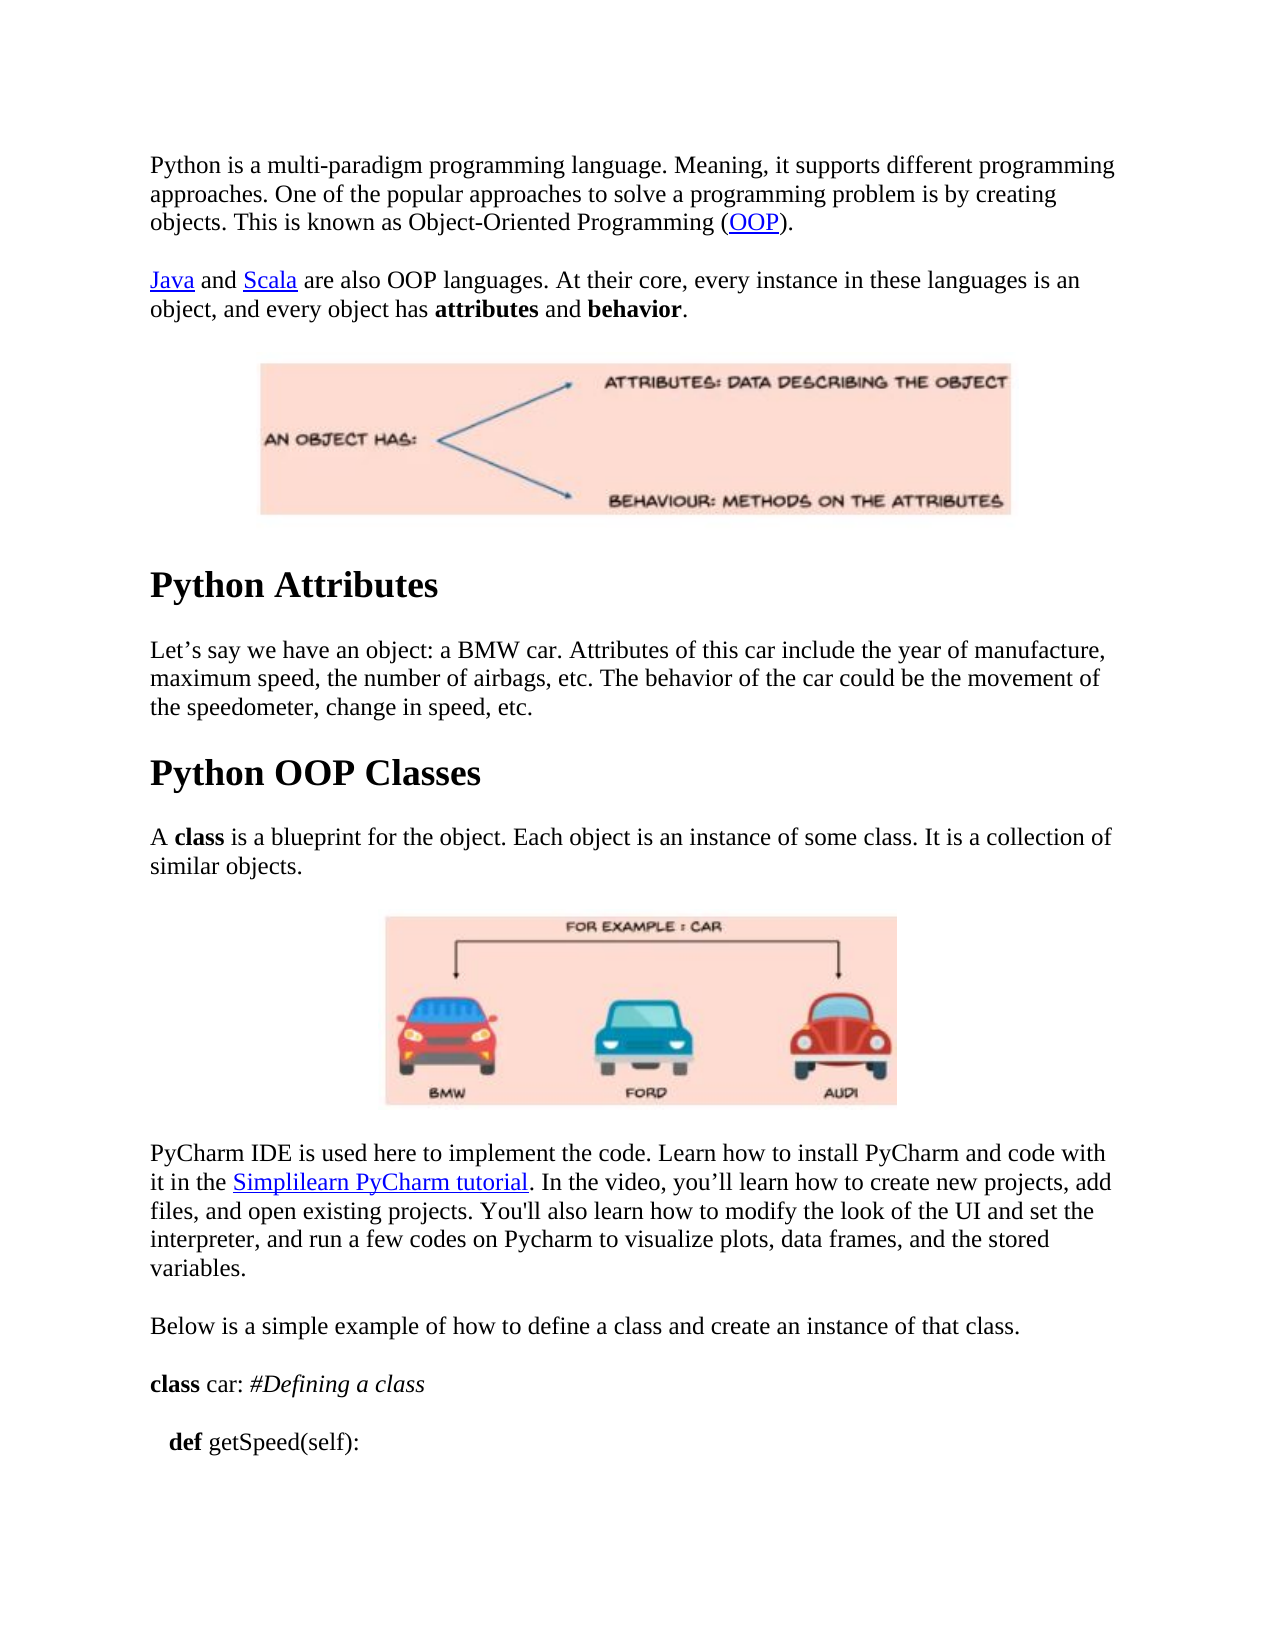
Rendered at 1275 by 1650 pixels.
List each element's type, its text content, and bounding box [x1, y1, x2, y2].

text A class is a blueprint for the object. Each object is an instance of some class. It is a collection of similar objects. [150, 822, 1125, 880]
text PyCharm IDE is used here to implement the code. Learn how to install PyCharm and code with it in the Simplilearn PyCharm tutorial. In the video, you’ll learn how to create new projects, add files, and open existing projects. You'll also learn how to modify the look of the UI and set the interpreter, and run a few codes on Pycharm to visualize plots, data frames, and the stored variables. [150, 1138, 1125, 1282]
text def getSpeed(self): [150, 1427, 1125, 1456]
text Below is a simple example of how to define a class and create an instance of that class. [150, 1311, 1125, 1340]
text Python OOP Classes [150, 750, 1125, 793]
text Java and Scala are also OOP languages. At their core, every instance in these languages is an object, and every object has attributes and behavior. [150, 265, 1125, 323]
picture [378, 909, 897, 1110]
text Let’s say we have an object: a BMW car. Attributes of this car include the year of manufacture, maximum speed, the number of airbags, etc. The behavior of the car could be the movement of the speedometer, change in speed, etc. [150, 635, 1125, 721]
text Python Attributes [150, 562, 1125, 606]
text class car: #Defining a class [150, 1369, 1125, 1398]
text Python is a multi-paradigm programming language. Meaning, it supports different programming approaches. One of the popular approaches to solve a programming problem is by creating objects. This is known as Object-Oriented Programming (OOP). [150, 150, 1125, 236]
picture [256, 352, 1019, 534]
